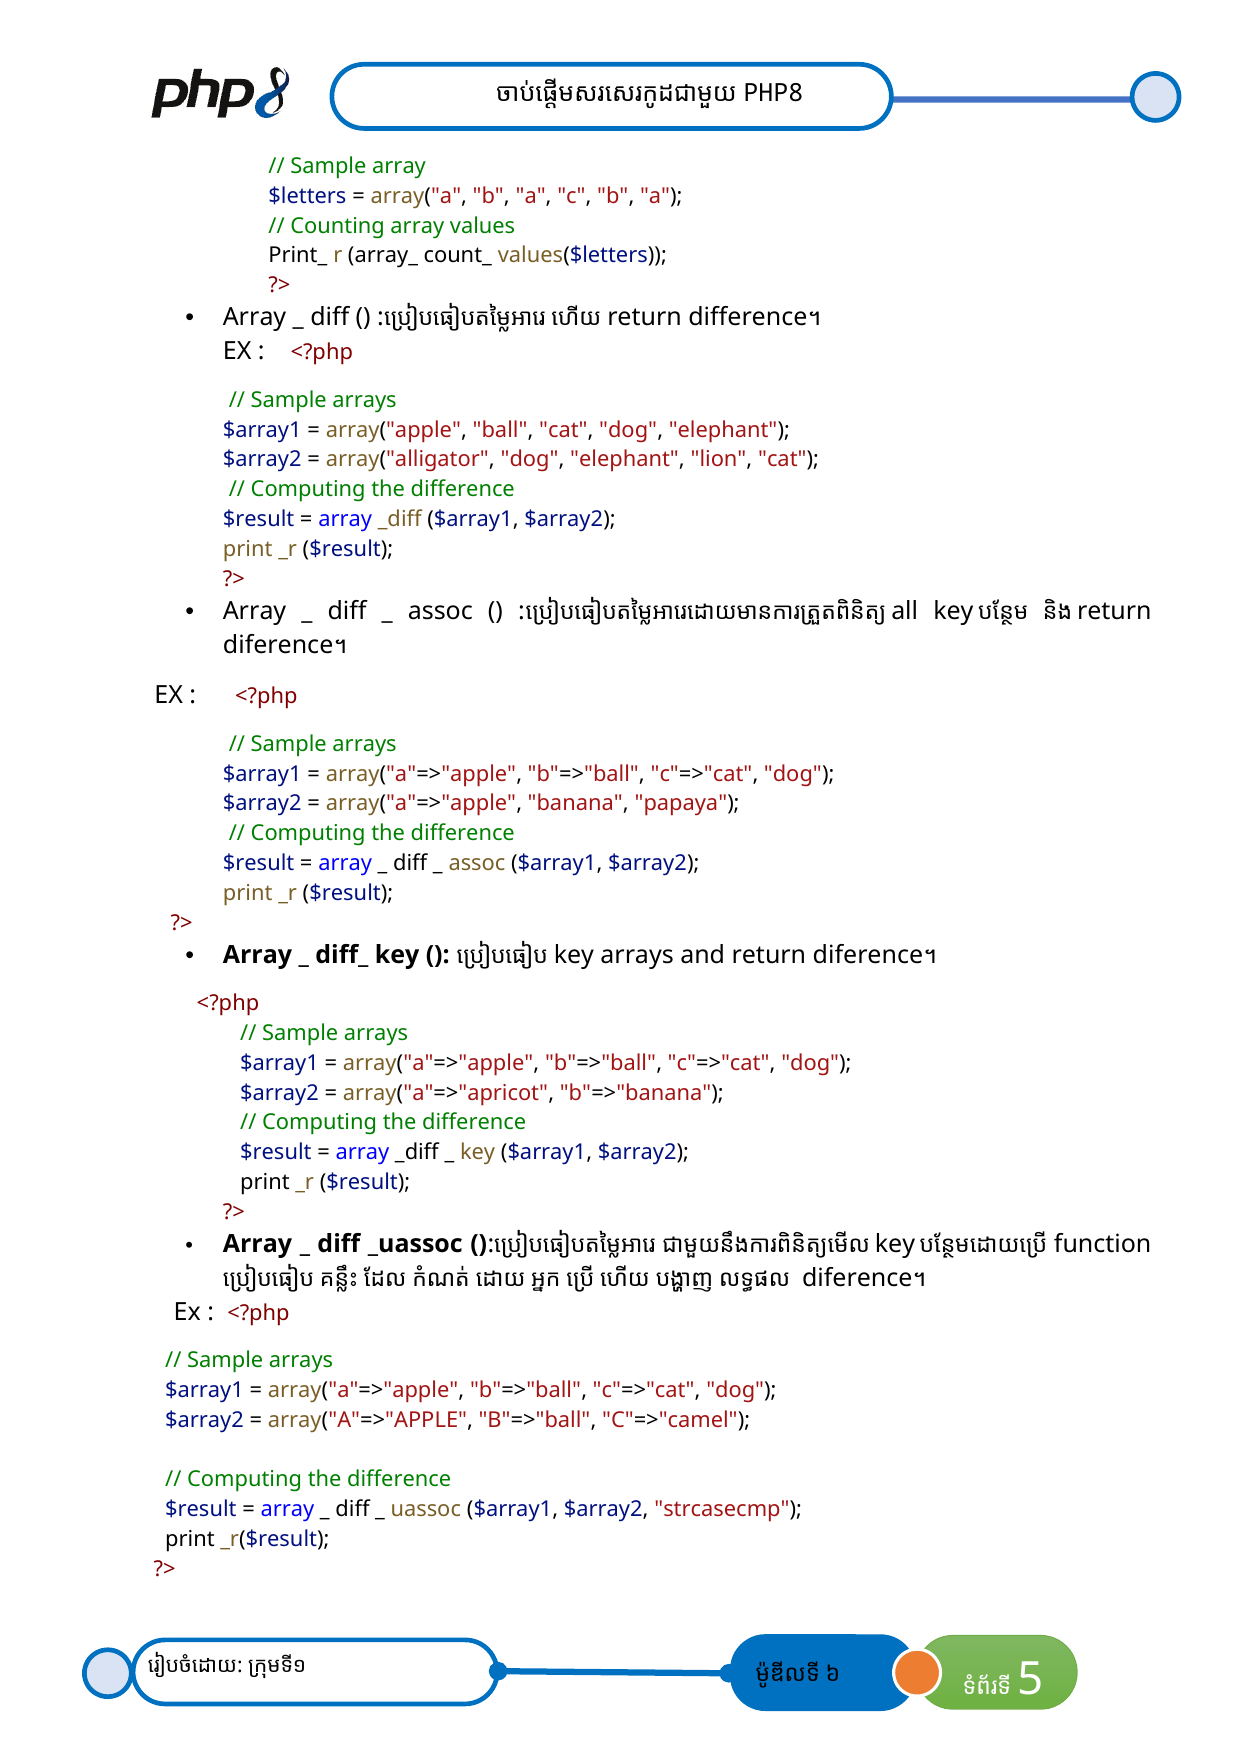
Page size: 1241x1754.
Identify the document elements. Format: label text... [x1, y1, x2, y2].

text $array2 = array("a"=>"apple", "banana", "papaya"); [223, 787, 1152, 817]
list $array2 = array("a"=>"apricot", "b"=>"banana"); [223, 1076, 1152, 1106]
text EX : <?php [223, 333, 1152, 367]
text $array1 = array("a"=>"apple", "b"=>"ball", "c"=>"cat", "dog"); [148, 1374, 1152, 1404]
text $result = array _ diff _ assoc ($array1, $array2); [223, 847, 1152, 877]
text $array2 = array("alligator", "dog", "elephant", "lion", "cat"); [223, 443, 1152, 473]
text // Sample array [223, 150, 1152, 180]
list print _r ($result); [223, 1166, 1152, 1196]
picture [147, 64, 292, 123]
text EX : <?php [148, 677, 1152, 711]
list Array _ diff () :ប្រៀបធៀបតម្លៃអារេ ហើយ return difference។ [185, 299, 1152, 333]
list Array _ diff _ assoc () :ប្រៀបធៀបតម្លៃអារេដោយមានការត្រួតពិនិត្យall keyបន្ថែម និងreturn diference។ [185, 592, 1152, 660]
list $result = array _diff _ key ($array1, $array2); [223, 1136, 1152, 1166]
text $array1 = array("apple", "ball", "cat", "dog", "elephant"); [223, 413, 1152, 443]
list $array1 = array("a"=>"apple", "b"=>"ball", "c"=>"cat", "dog"); [223, 1047, 1152, 1076]
list // Sample arrays [223, 1017, 1152, 1047]
text ?> [223, 269, 1152, 299]
text <?php [185, 987, 1152, 1017]
list Array _ diff_ key (): ប្រៀបធៀប key arrays and return diference។ [185, 936, 1152, 970]
text ?> [148, 1553, 1152, 1583]
text ?> [148, 907, 1152, 936]
list Array​ _ d​iff​​​​ _​uassoc ​():ប្រៀបធៀបតម្លៃអារេ ជាមួយនឹងការពិនិត្យមើលkeyបន្ថែមដោយប្រើ function ប្រៀបធៀប គន្លឹះ ដែល កំណត់ ដោយ អ្នក ប្រើ ហើយ បង្ហាញ លទ្ធផល diference។ [185, 1225, 1152, 1293]
text print _r ($result); [223, 877, 1152, 907]
text $letters = array("a", "b", "a", "c", "b", "a"); [223, 180, 1152, 209]
text print _r ($result); [223, 533, 1152, 562]
text // Sample arrays [223, 728, 1152, 758]
text print _r($result); [148, 1523, 1152, 1553]
text // Computing the difference [223, 817, 1152, 847]
list // Computing the difference [223, 1106, 1152, 1136]
text Ex : <?php [148, 1293, 1152, 1328]
text ?> [223, 562, 1152, 592]
text // Sample arrays [223, 384, 1152, 413]
text $array1 = array("a"=>"apple", "b"=>"ball", "c"=>"cat", "dog"); [223, 758, 1152, 787]
text Print_ r (array_ count_ values($letters)); [223, 239, 1152, 269]
text // Computing the difference [148, 1434, 1152, 1493]
text // Sample arrays [148, 1344, 1152, 1374]
text $array2 = array("A"=>"APPLE", "B"=>"ball", "C"=>"camel"); [148, 1404, 1152, 1434]
text $result = array _diff ($array1, $array2); [223, 503, 1152, 533]
text // Computing the difference [223, 473, 1152, 503]
text // Counting array values [223, 209, 1152, 239]
text $result = array _ diff _ uassoc ($array1, $array2, "strcasecmp"); [148, 1493, 1152, 1523]
list ?> [223, 1196, 1152, 1225]
